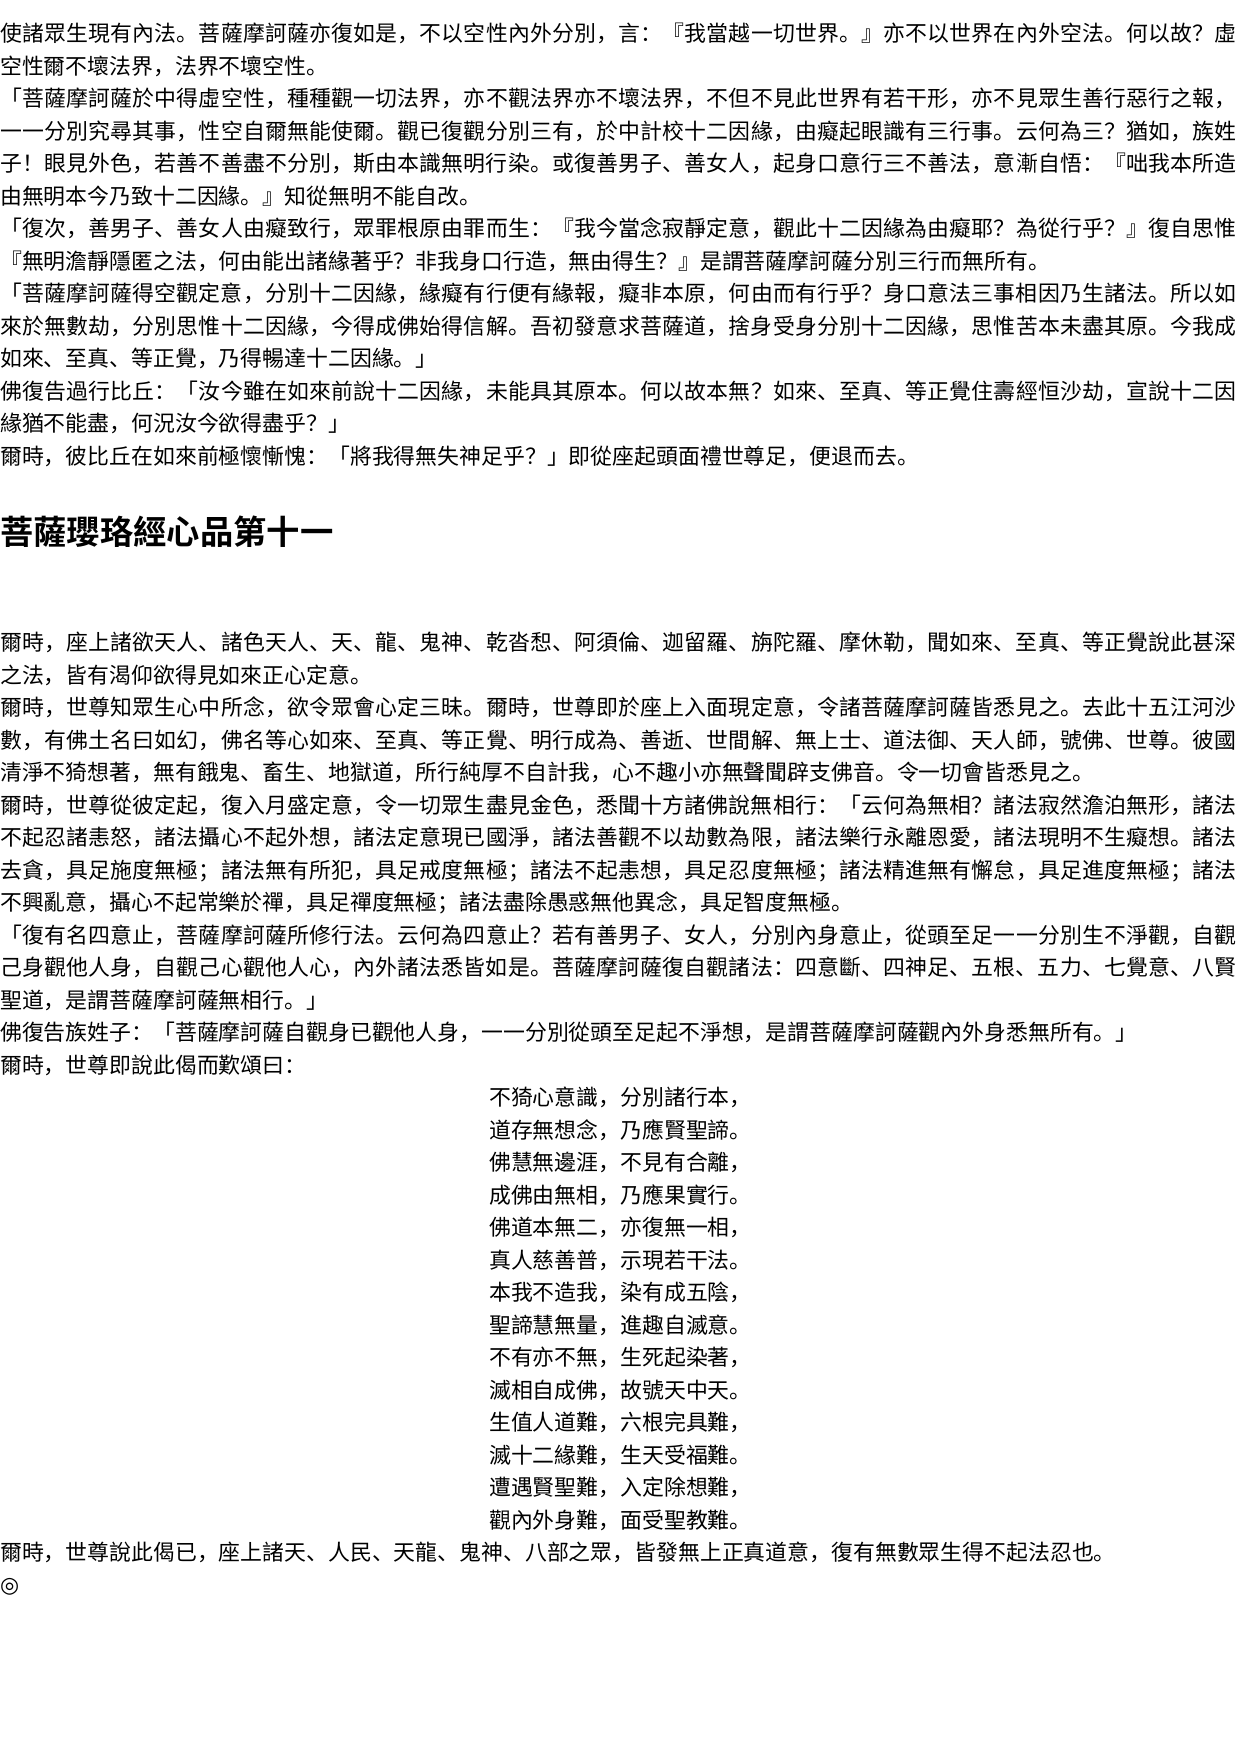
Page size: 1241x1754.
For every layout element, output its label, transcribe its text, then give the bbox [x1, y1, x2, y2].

text 遭遇賢聖難，入定除想難， [0, 1470, 1240, 1502]
text 滅相自成佛，故號天中天。 [0, 1372, 1240, 1405]
text 「菩薩摩訶薩得空觀定意，分別十二因緣，緣癡有行便有緣報，癡非本原，何由而有行乎？身口意法三事相因乃生諸法。所以如來於無數劫，分別思惟十二因緣，今得成佛始得信解。吾初發意求菩薩道，捨身受身分別十二因緣，思惟苦本未盡其原。今我成如來、至真、等正覺，乃得暢達十二因緣。」 [0, 276, 1240, 373]
text 爾時，座上諸欲天人、諸色天人、天、龍、鬼神、乾沓惒、阿須倫、迦留羅、旃陀羅、摩休勒，聞如來、至真、等正覺說此甚深之法，皆有渴仰欲得見如來正心定意。 [0, 625, 1240, 690]
text 佛復告族姓子：「菩薩摩訶薩自觀身已觀他人身，一一分別從頭至足起不淨想，是謂菩薩摩訶薩觀內外身悉無所有。」 [0, 1015, 1240, 1047]
text 爾時，世尊說此偈已，座上諸天、人民、天龍、鬼神、八部之眾，皆發無上正真道意，復有無數眾生得不起法忍也。 [0, 1535, 1240, 1567]
text 佛復告過行比丘：「汝今雖在如來前說十二因緣，未能具其原本。何以故本無？如來、至真、等正覺住壽經恒沙劫，宣說十二因緣猶不能盡，何況汝今欲得盡乎？」 [0, 373, 1240, 438]
text 不有亦不無，生死起染著， [0, 1340, 1240, 1372]
text 佛道本無二，亦復無一相， [0, 1210, 1240, 1242]
text 滅十二緣難，生天受福難。 [0, 1437, 1240, 1470]
text 爾時，彼比丘在如來前極懷慚愧：「將我得無失神足乎？」即從座起頭面禮世尊足，便退而去。 [0, 438, 1240, 471]
text 觀內外身難，面受聖教難。 [0, 1502, 1240, 1535]
text 「菩薩摩訶薩於中得虛空性，種種觀一切法界，亦不觀法界亦不壞法界，不但不見此世界有若干形，亦不見眾生善行惡行之報，一一分別究尋其事，性空自爾無能使爾。觀已復觀分別三有，於中計校十二因緣，由癡起眼識有三行事。云何為三？猶如，族姓子！眼見外色，若善不善盡不分別，斯由本識無明行染。或復善男子、善女人，起身口意行三不善法，意漸自悟：『咄我本所造，由無明本今乃致十二因緣。』知從無明不能自改。 [0, 81, 1240, 211]
text 「復有名四意止，菩薩摩訶薩所修行法。云何為四意止？若有善男子、女人，分別內身意止，從頭至足一一分別生不淨觀，自觀己身觀他人身，自觀己心觀他人心，內外諸法悉皆如是。菩薩摩訶薩復自觀諸法：四意斷、四神足、五根、五力、七覺意、八賢聖道，是謂菩薩摩訶薩無相行。」 [0, 917, 1240, 1015]
text 佛慧無邊涯，不見有合離， [0, 1145, 1240, 1177]
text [0, 16, 1240, 81]
text ◎ [0, 1567, 1240, 1600]
text 真人慈善普，示現若干法。 [0, 1242, 1240, 1275]
text 不猗心意識，分別諸行本， [0, 1080, 1240, 1112]
text 爾時，世尊知眾生心中所念，欲令眾會心定三昧。爾時，世尊即於座上入面現定意，令諸菩薩摩訶薩皆悉見之。去此十五江河沙數，有佛土名曰如幻，佛名等心如來、至真、等正覺、明行成為、善逝、世間解、無上士、道法御、天人師，號佛、世尊。彼國清淨不猗想著，無有餓鬼、畜生、地獄道，所行純厚不自計我，心不趣小亦無聲聞辟支佛音。令一切會皆悉見之。 [0, 690, 1240, 787]
text 道存無想念，乃應賢聖諦。 [0, 1112, 1240, 1145]
text 聖諦慧無量，進趣自滅意。 [0, 1307, 1240, 1340]
text 「復次，善男子、善女人由癡致行，眾罪根原由罪而生：『我今當念寂靜定意，觀此十二因緣為由癡耶？為從行乎？』復自思惟：『無明澹靜隱匿之法，何由能出諸緣著乎？非我身口行造，無由得生？』是謂菩薩摩訶薩分別三行而無所有。 [0, 211, 1240, 276]
text 本我不造我，染有成五陰， [0, 1275, 1240, 1307]
subtitle 菩薩瓔珞經心品第十一 [0, 498, 1240, 563]
text 爾時，世尊從彼定起，復入月盛定意，令一切眾生盡見金色，悉聞十方諸佛說無相行：「云何為無相？諸法寂然澹泊無形，諸法不起忍諸恚怒，諸法攝心不起外想，諸法定意現已國淨，諸法善觀不以劫數為限，諸法樂行永離恩愛，諸法現明不生癡想。諸法去貪，具足施度無極；諸法無有所犯，具足戒度無極；諸法不起恚想，具足忍度無極；諸法精進無有懈怠，具足進度無極；諸法不興亂意，攝心不起常樂於禪，具足禪度無極；諸法盡除愚惑無他異念，具足智度無極。 [0, 787, 1240, 917]
text 成佛由無相，乃應果實行。 [0, 1177, 1240, 1210]
text 生值人道難，六根完具難， [0, 1405, 1240, 1437]
text 爾時，世尊即說此偈而歎頌曰： [0, 1047, 1240, 1080]
